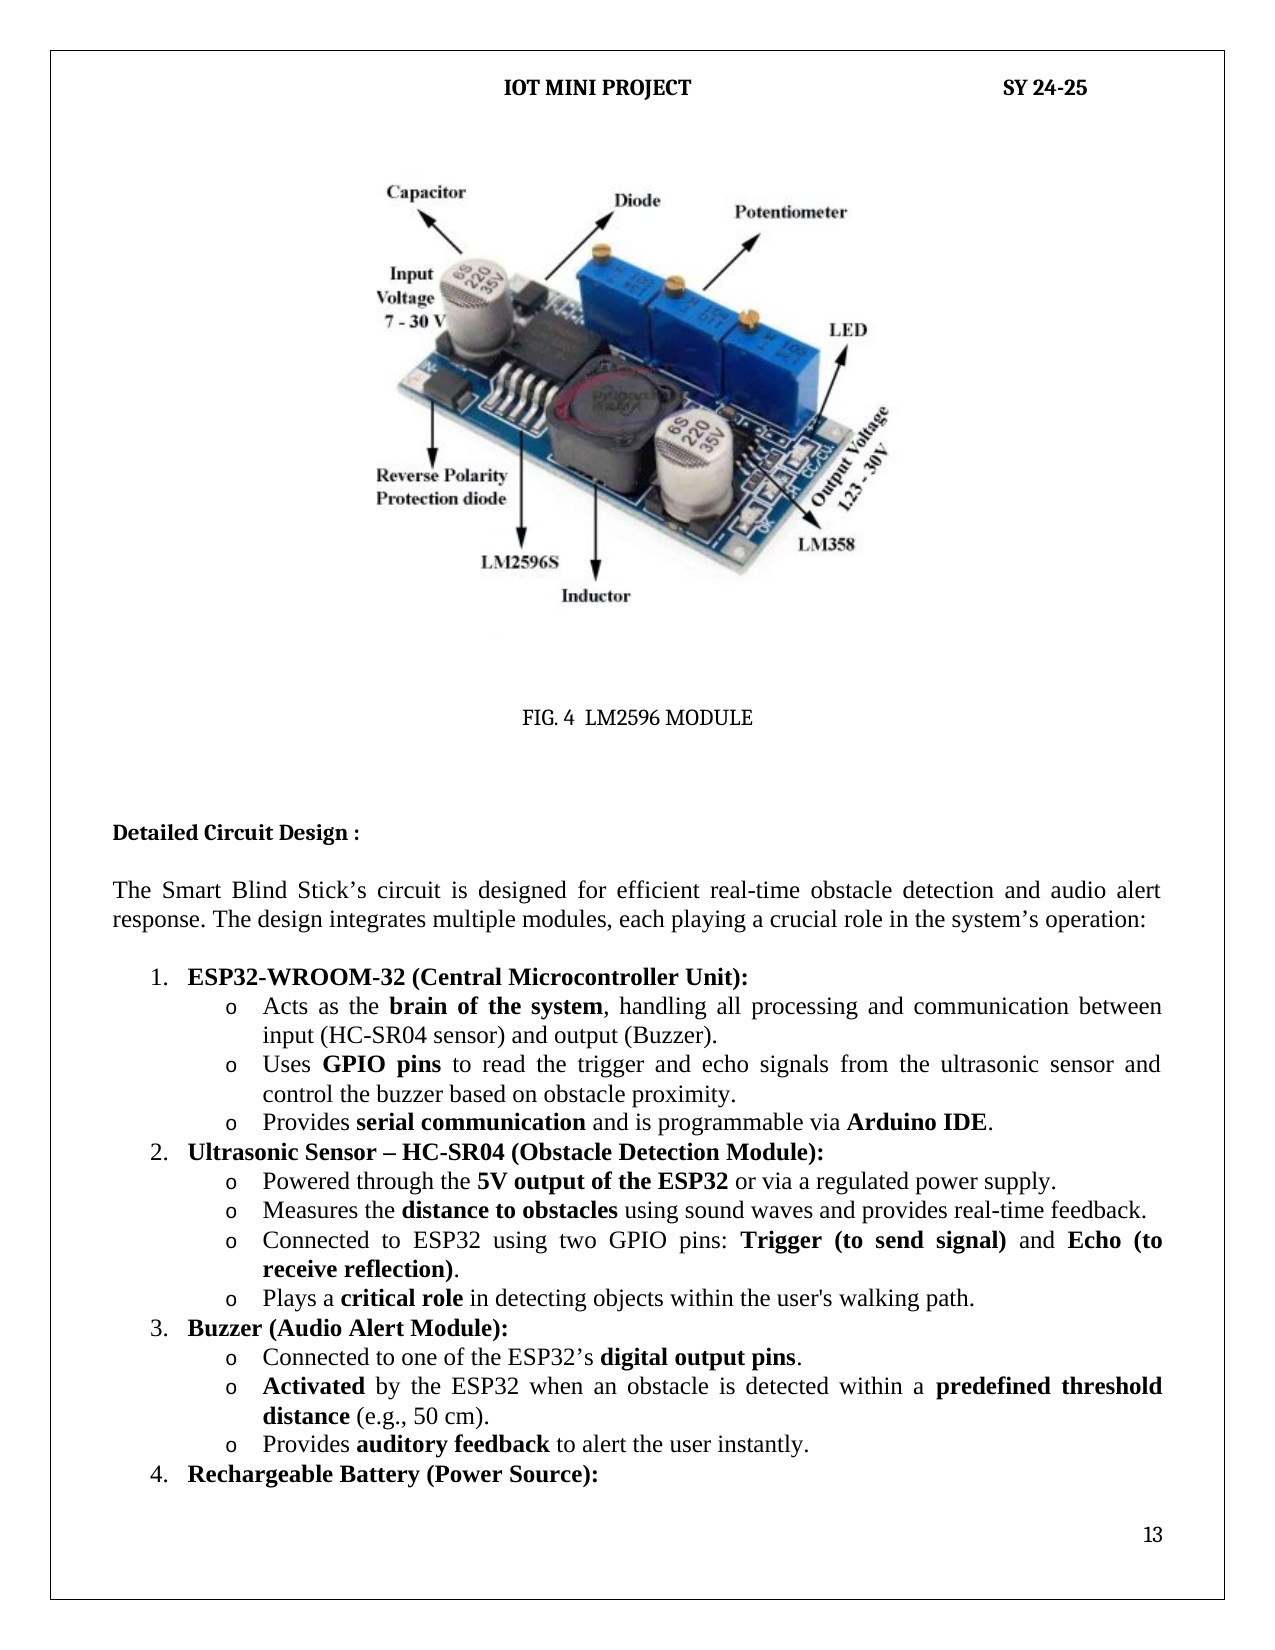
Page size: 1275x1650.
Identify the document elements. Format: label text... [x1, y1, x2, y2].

list Provides serial communication and is programmable via Arduino IDE. [225, 1107, 1162, 1137]
list Ultrasonic Sensor – HC-SR04 (Obstacle Detection Module): [150, 1137, 1162, 1166]
list ESP32-WROOM-32 (Central Microcontroller Unit): [150, 962, 1162, 991]
list Measures the distance to obstacles using sound waves and provides real-time feedback. [225, 1195, 1162, 1225]
picture [376, 150, 899, 672]
text FIG. 4 LM2596 MODULE [112, 705, 1162, 731]
list Buzzer (Audio Alert Module): [150, 1313, 1162, 1342]
text The Smart Blind Stick’s circuit is designed for efficient real-time obstacle detection and audio alert response. The design integrates multiple modules, each playing a crucial role in the system’s operation: [112, 875, 1162, 933]
list Rechargeable Battery (Power Source): [150, 1459, 1162, 1488]
list Plays a critical role in detecting objects within the user's walking path. [225, 1283, 1162, 1313]
list Activated by the ESP32 when an obstacle is detected within a predefined threshold distance (e.g., 50 cm). [225, 1371, 1162, 1429]
list Provides auditory feedback to alert the user instantly. [225, 1429, 1162, 1459]
list Uses GPIO pins to read the trigger and echo signals from the ultrasonic sensor and control the buzzer based on obstacle proximity. [225, 1049, 1162, 1107]
list Acts as the brain of the system, handling all processing and communication between input (HC-SR04 sensor) and output (Buzzer). [225, 991, 1162, 1049]
list Connected to one of the ESP32’s digital output pins. [225, 1342, 1162, 1371]
text Detailed Circuit Design : [112, 820, 1162, 846]
list Powered through the 5V output of the ESP32 or via a regulated power supply. [225, 1166, 1162, 1195]
list Connected to ESP32 using two GPIO pins: Trigger (to send signal) and Echo (to receive reflection). [225, 1225, 1162, 1283]
